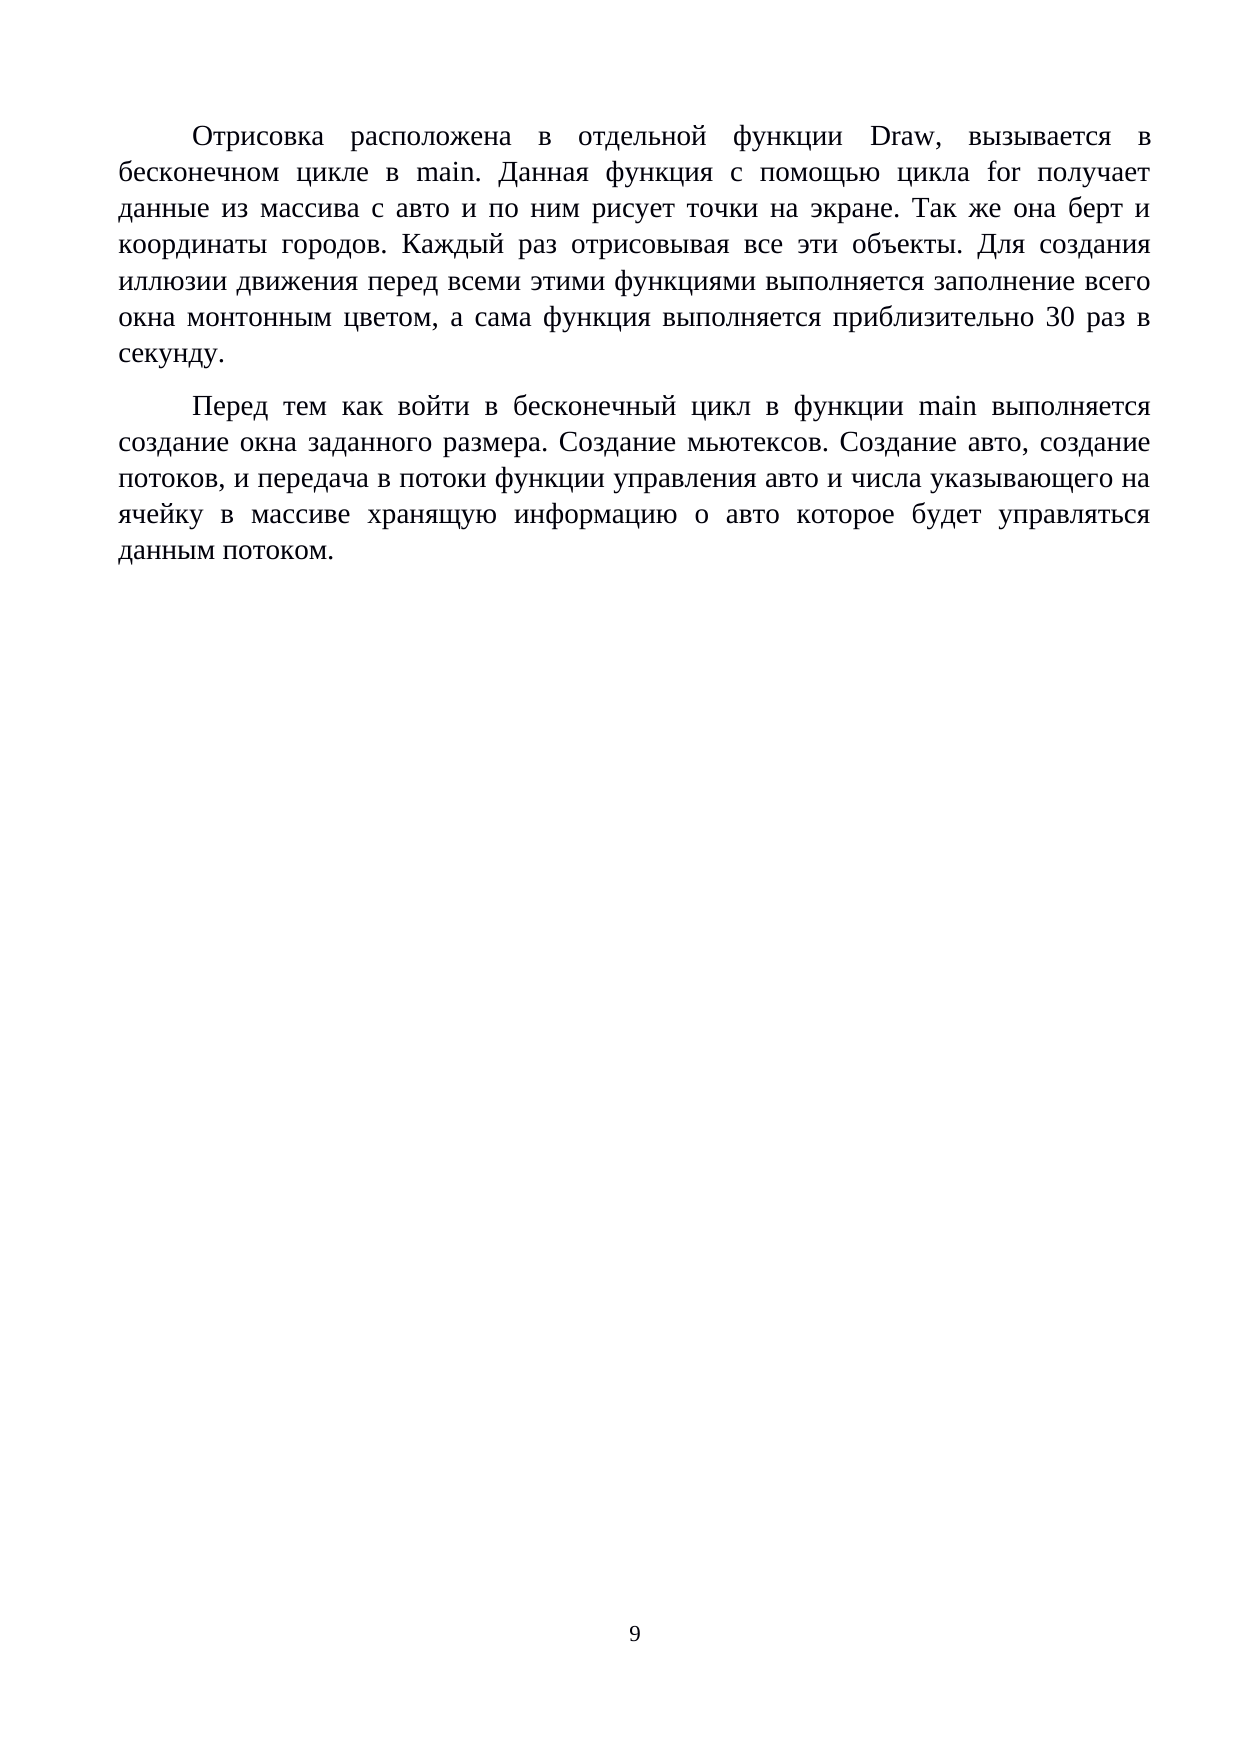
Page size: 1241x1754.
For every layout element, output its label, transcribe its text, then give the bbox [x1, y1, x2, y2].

text Перед тем как войти в бесконечный цикл в функции main выполняется создание окна заданного размера. Создание мьютексов. Создание авто, создание потоков, и передача в потоки функции управления авто и числа указывающего на ячейку в массиве хранящую информацию о авто которое будет управляться данным потоком. [118, 388, 1152, 566]
text Отрисовка расположена в отдельной функции Draw, вызывается в бесконечном цикле в main. Данная функция с помощью цикла for получает данные из массива с авто и по ним рисует точки на экране. Так же она берт и координаты городов. Каждый раз отрисовывая все эти объекты. Для создания иллюзии движения перед всеми этими функциями выполняется заполнение всего окна монтонным цветом, а сама функция выполняется приблизительно 30 раз в секунду. [118, 118, 1152, 368]
